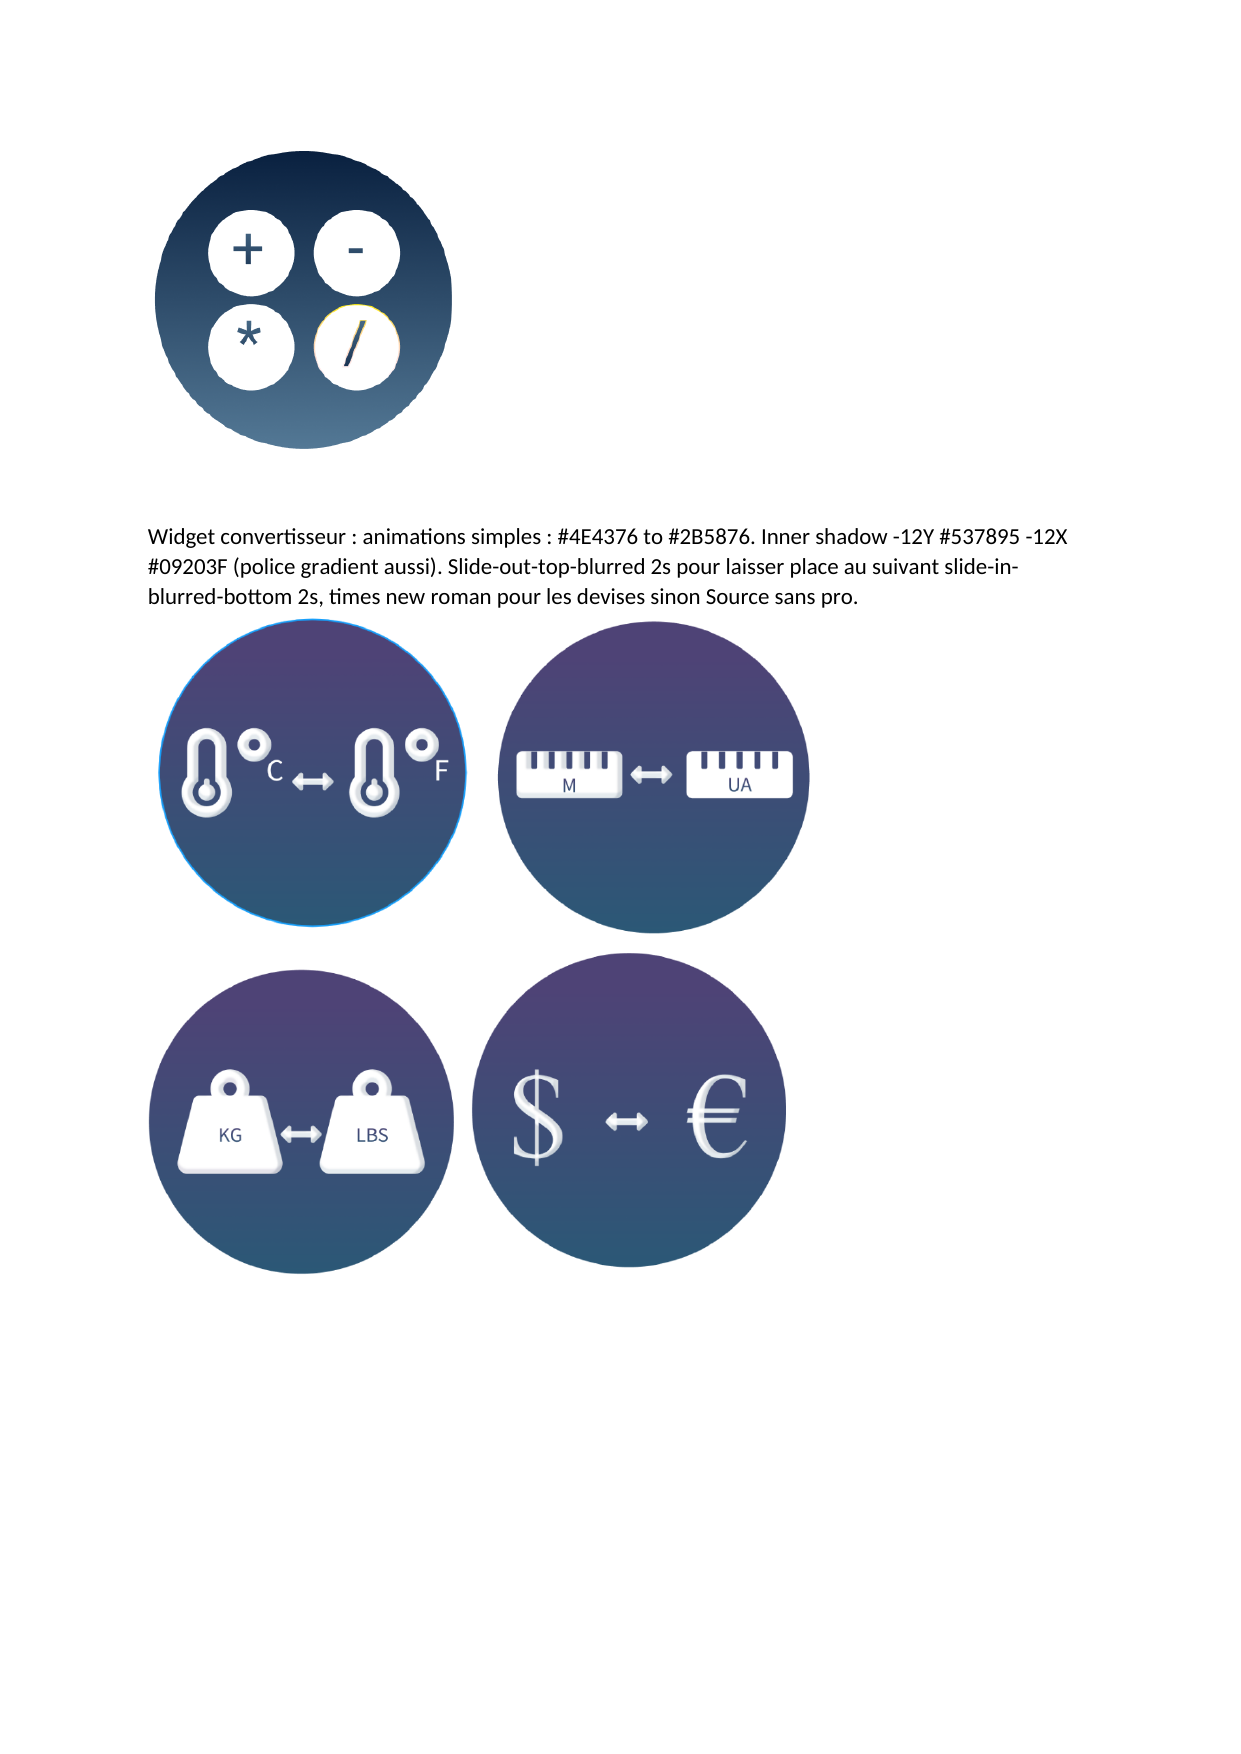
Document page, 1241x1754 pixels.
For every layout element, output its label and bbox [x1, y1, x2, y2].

picture [462, 939, 794, 1282]
picture [147, 612, 817, 938]
picture [147, 960, 458, 1282]
text [148, 522, 1093, 1288]
picture [147, 147, 459, 457]
